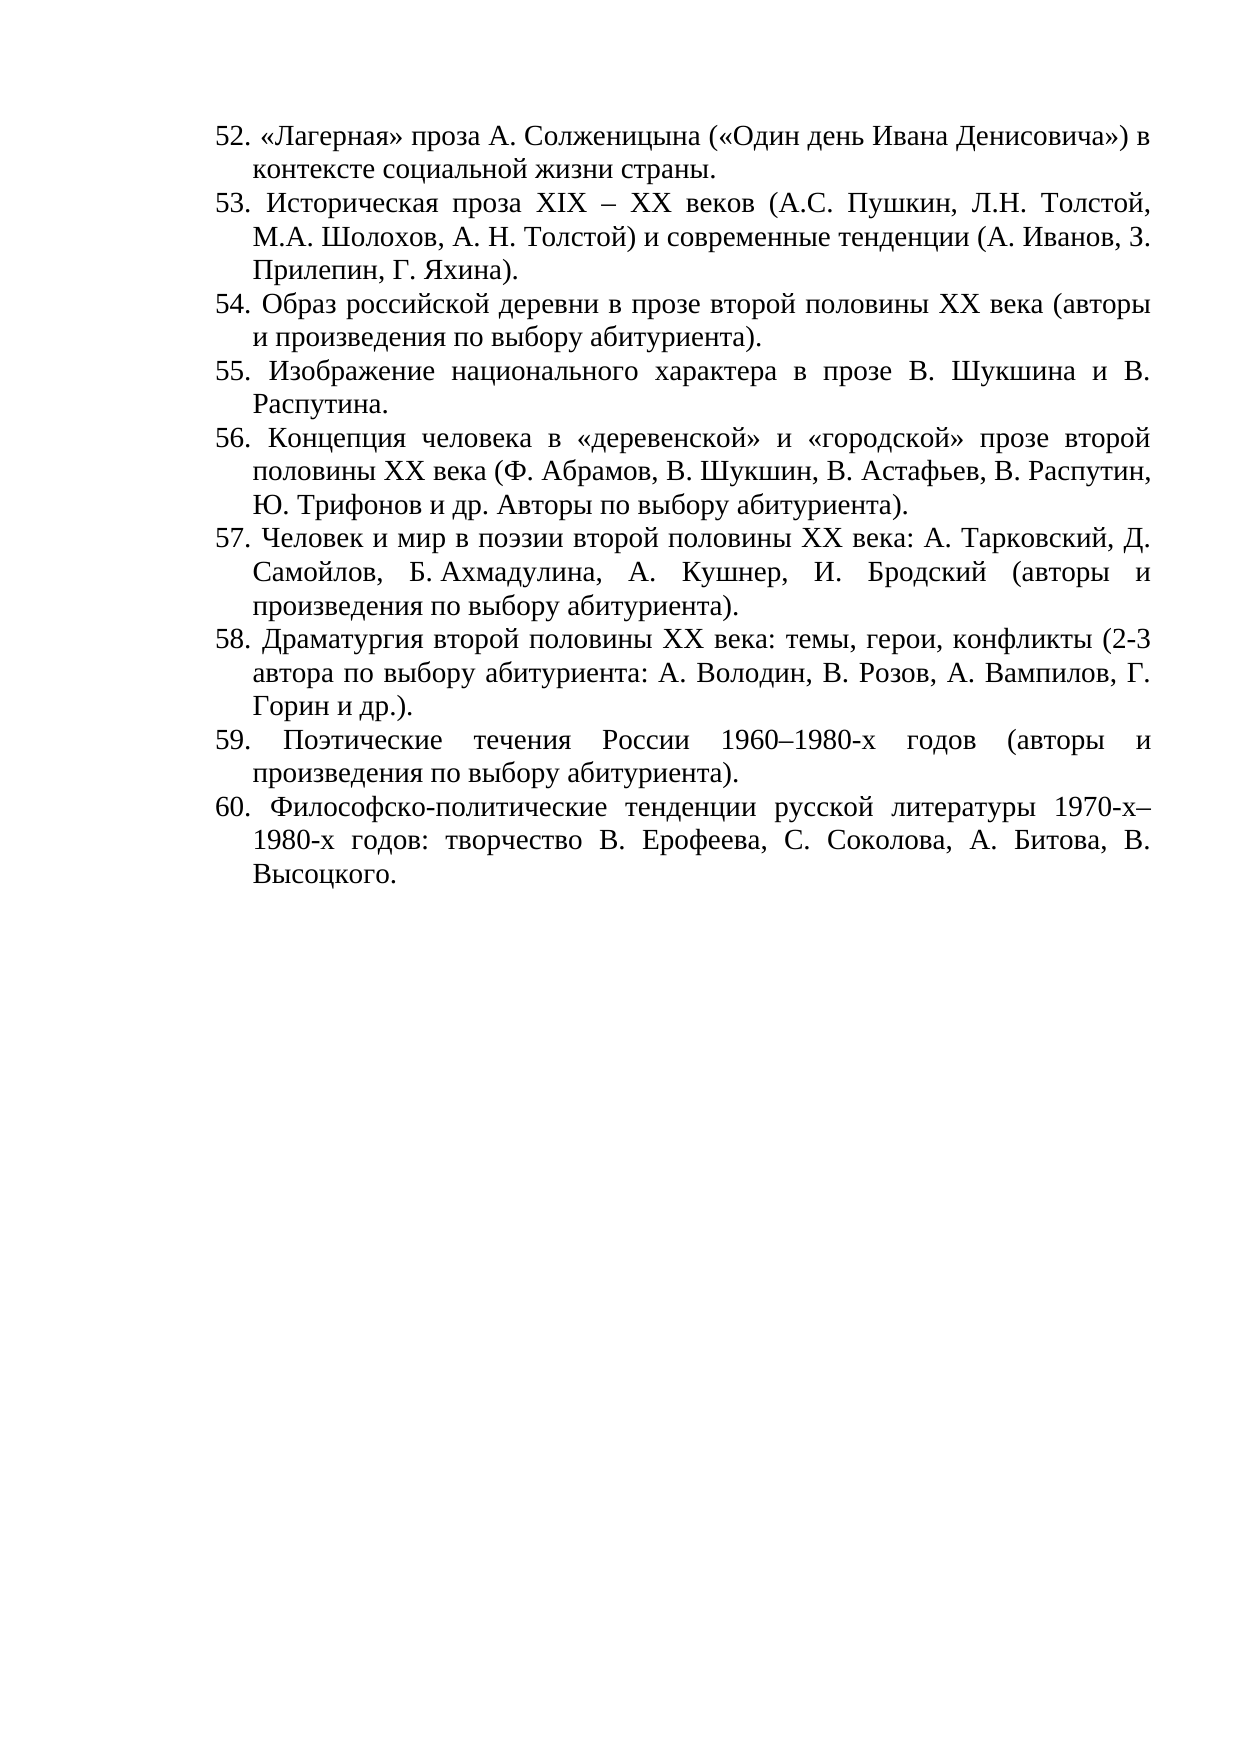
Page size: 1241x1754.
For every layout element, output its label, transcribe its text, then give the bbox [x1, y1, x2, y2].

list Концепция человека в «деревенской» и «городской» прозе второй половины ХХ века (Ф. Абрамов, В. Шукшин, В. Астафьев, В. Распутин, Ю. Трифонов и др. Авторы по выбору абитуриента). [215, 420, 1152, 521]
list Историческая проза XIX – XX веков (А.С. Пушкин, Л.Н. Толстой, М.А. Шолохов, А. Н. Толстой) и современные тенденции (А. Иванов, З. Прилепин, Г. Яхина). [215, 185, 1152, 286]
list Образ российской деревни в прозе второй половины ХХ века (авторы и произведения по выбору абитуриента). [215, 286, 1152, 353]
list Философско-политические тенденции русской литературы 1970-х‒1980-х годов: творчество В. Ерофеева, С. Соколова, А. Битова, В. Высоцкого. [215, 789, 1152, 889]
list Изображение национального характера в прозе В. Шукшина и В. Распутина. [215, 353, 1152, 420]
list Человек и мир в поэзии второй половины ХХ века: А. Тарковский, Д. Самойлов, Б. Ахмадулина, А. Кушнер, И. Бродский (авторы и произведения по выбору абитуриента). [215, 521, 1152, 621]
list Поэтические течения России 1960‒1980-х годов (авторы и произведения по выбору абитуриента). [215, 722, 1152, 789]
list «Лагерная» проза А. Солженицына («Один день Ивана Денисовича») в контексте социальной жизни страны. [215, 118, 1152, 185]
list Драматургия второй половины ХХ века: темы, герои, конфликты (2-3 автора по выбору абитуриента: А. Володин, В. Розов, А. Вампилов, Г. Горин и др.). [215, 621, 1152, 722]
